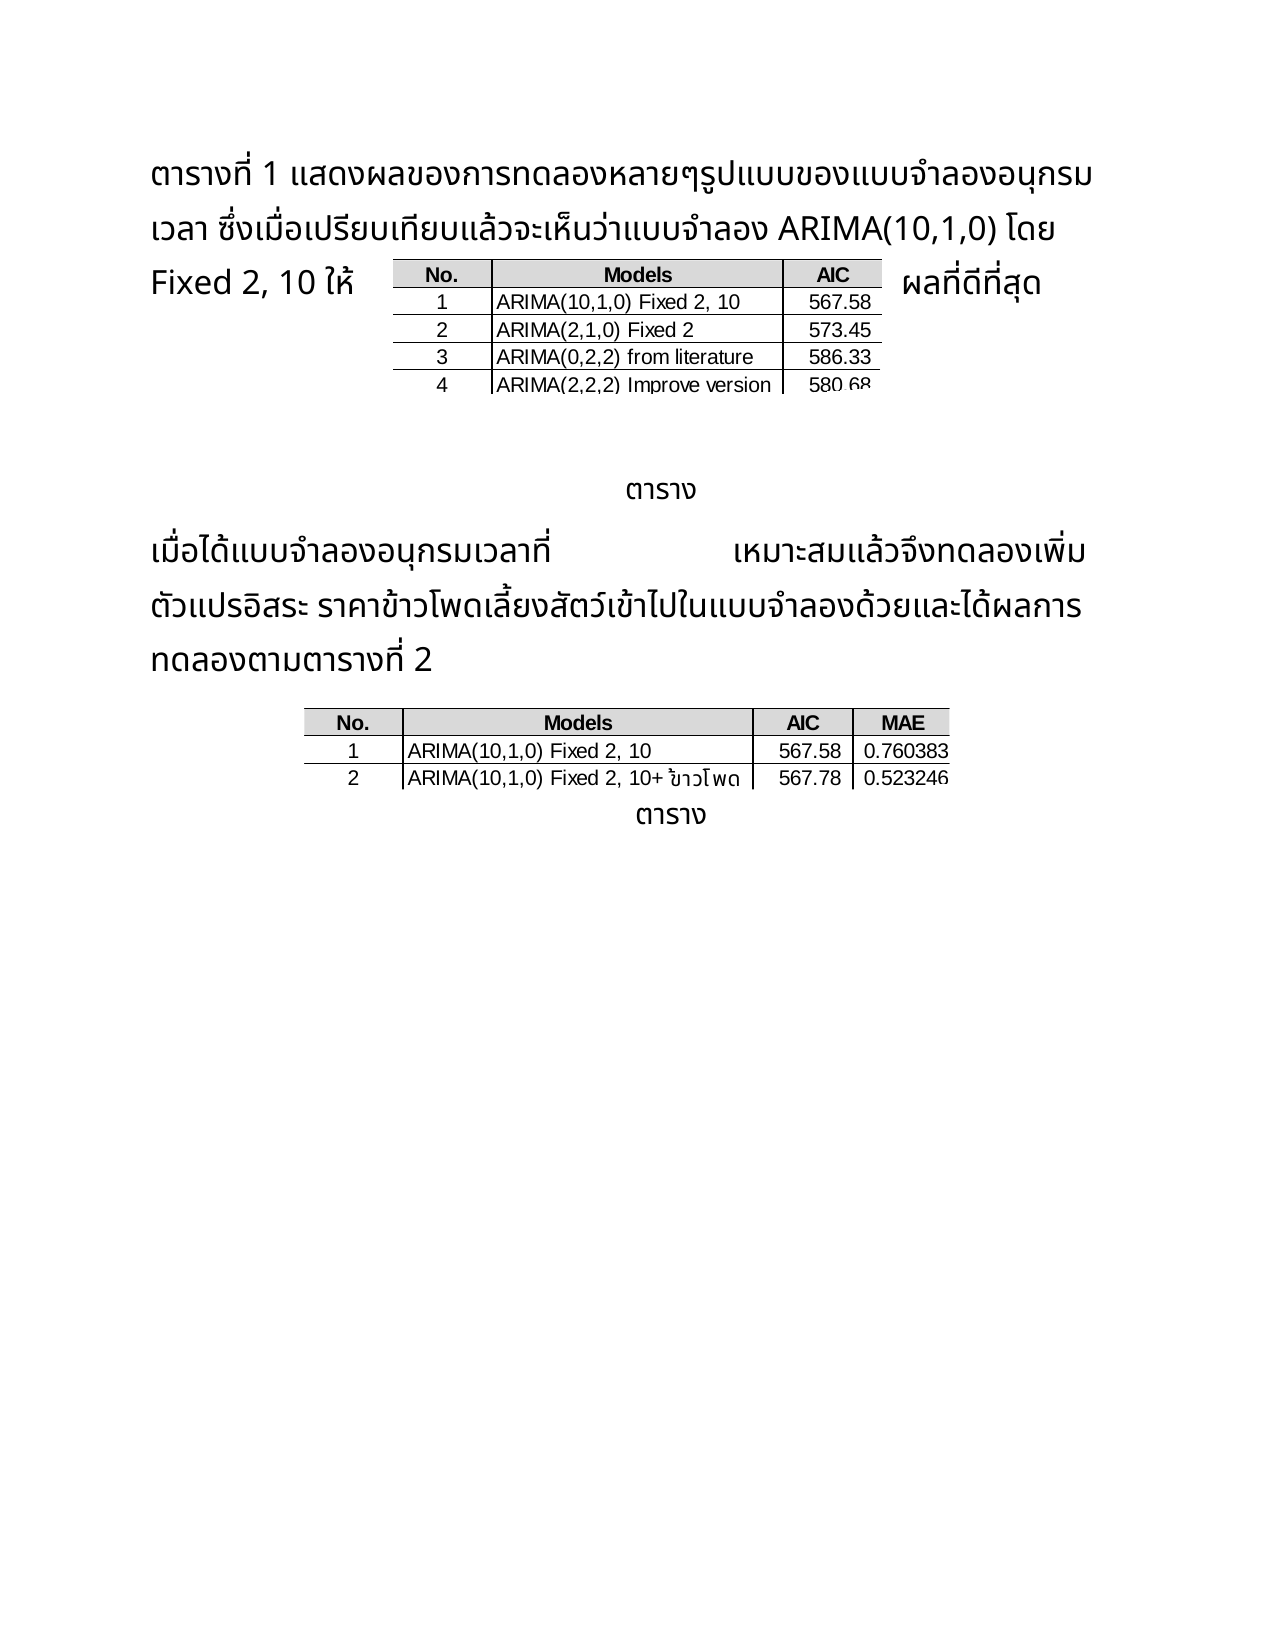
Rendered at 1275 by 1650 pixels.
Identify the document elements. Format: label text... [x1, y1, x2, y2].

text เมื่อได้แบบจำลองอนุกรมเวลาที่เหมาะสมแล้วจึงทดลองเพิ่มตัวแปรอิสระ ราคาข้าวโพดเลี้ยงสัตว์เข้าไปในแบบจำลองด้วยและได้ผลการทดลองตามตารางที่ 2 [150, 527, 1125, 687]
text ตารางที่ 1 แสดงผลของการทดลองหลายๆรูปแบบของแบบจำลองอนุกรมเวลา ซึ่งเมื่อเปรียบเทียบแล้วจะเห็นว่าแบบจำลอง ARIMA(10,1,0) โดย Fixed 2, 10 ให้ผลที่ดีที่สุด [150, 150, 1125, 310]
